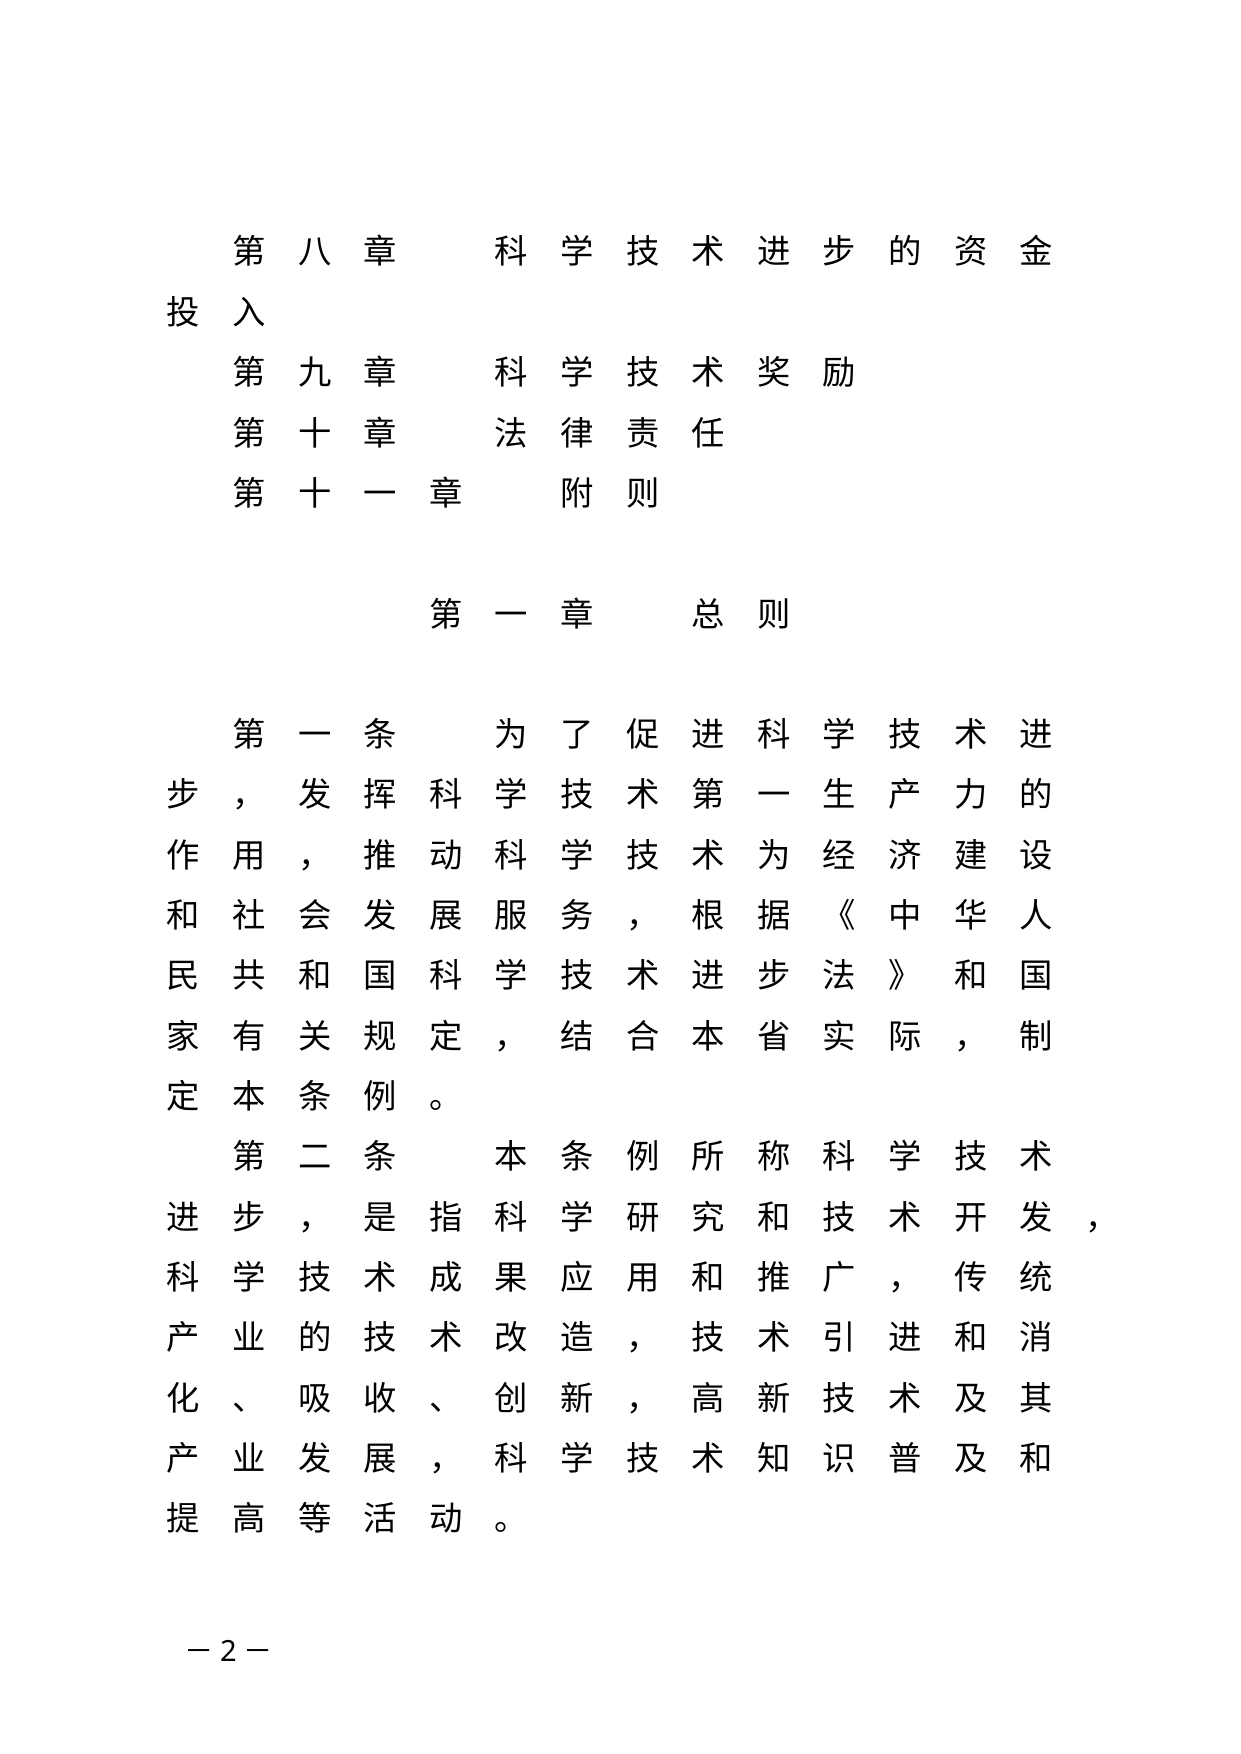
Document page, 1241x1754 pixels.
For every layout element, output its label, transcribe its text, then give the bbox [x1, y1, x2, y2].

text 第八章 科学技术进步的资金投入 [167, 219, 1085, 340]
text 第九章 科学技术奖励 [167, 340, 1085, 400]
text 第一条 为了促进科学技术进步，发挥科学技术第一生产力的作用，推动科学技术为经济建设和社会发展服务，根据《中华人民共和国科学技术进步法》和国家有关规定，结合本省实际，制定本条例。 [167, 702, 1085, 1124]
text 第二条 本条例所称科学技术进步，是指科学研究和技术开发，科学技术成果应用和推广，传统产业的技术改造，技术引进和消化、吸收、创新，高新技术及其产业发展，科学技术知识普及和提高等活动。 [167, 1124, 1085, 1546]
text 第一章 总则 [167, 581, 1085, 642]
text 第十章 法律责任 [167, 400, 1085, 461]
text 第十一章 附则 [167, 461, 1085, 521]
